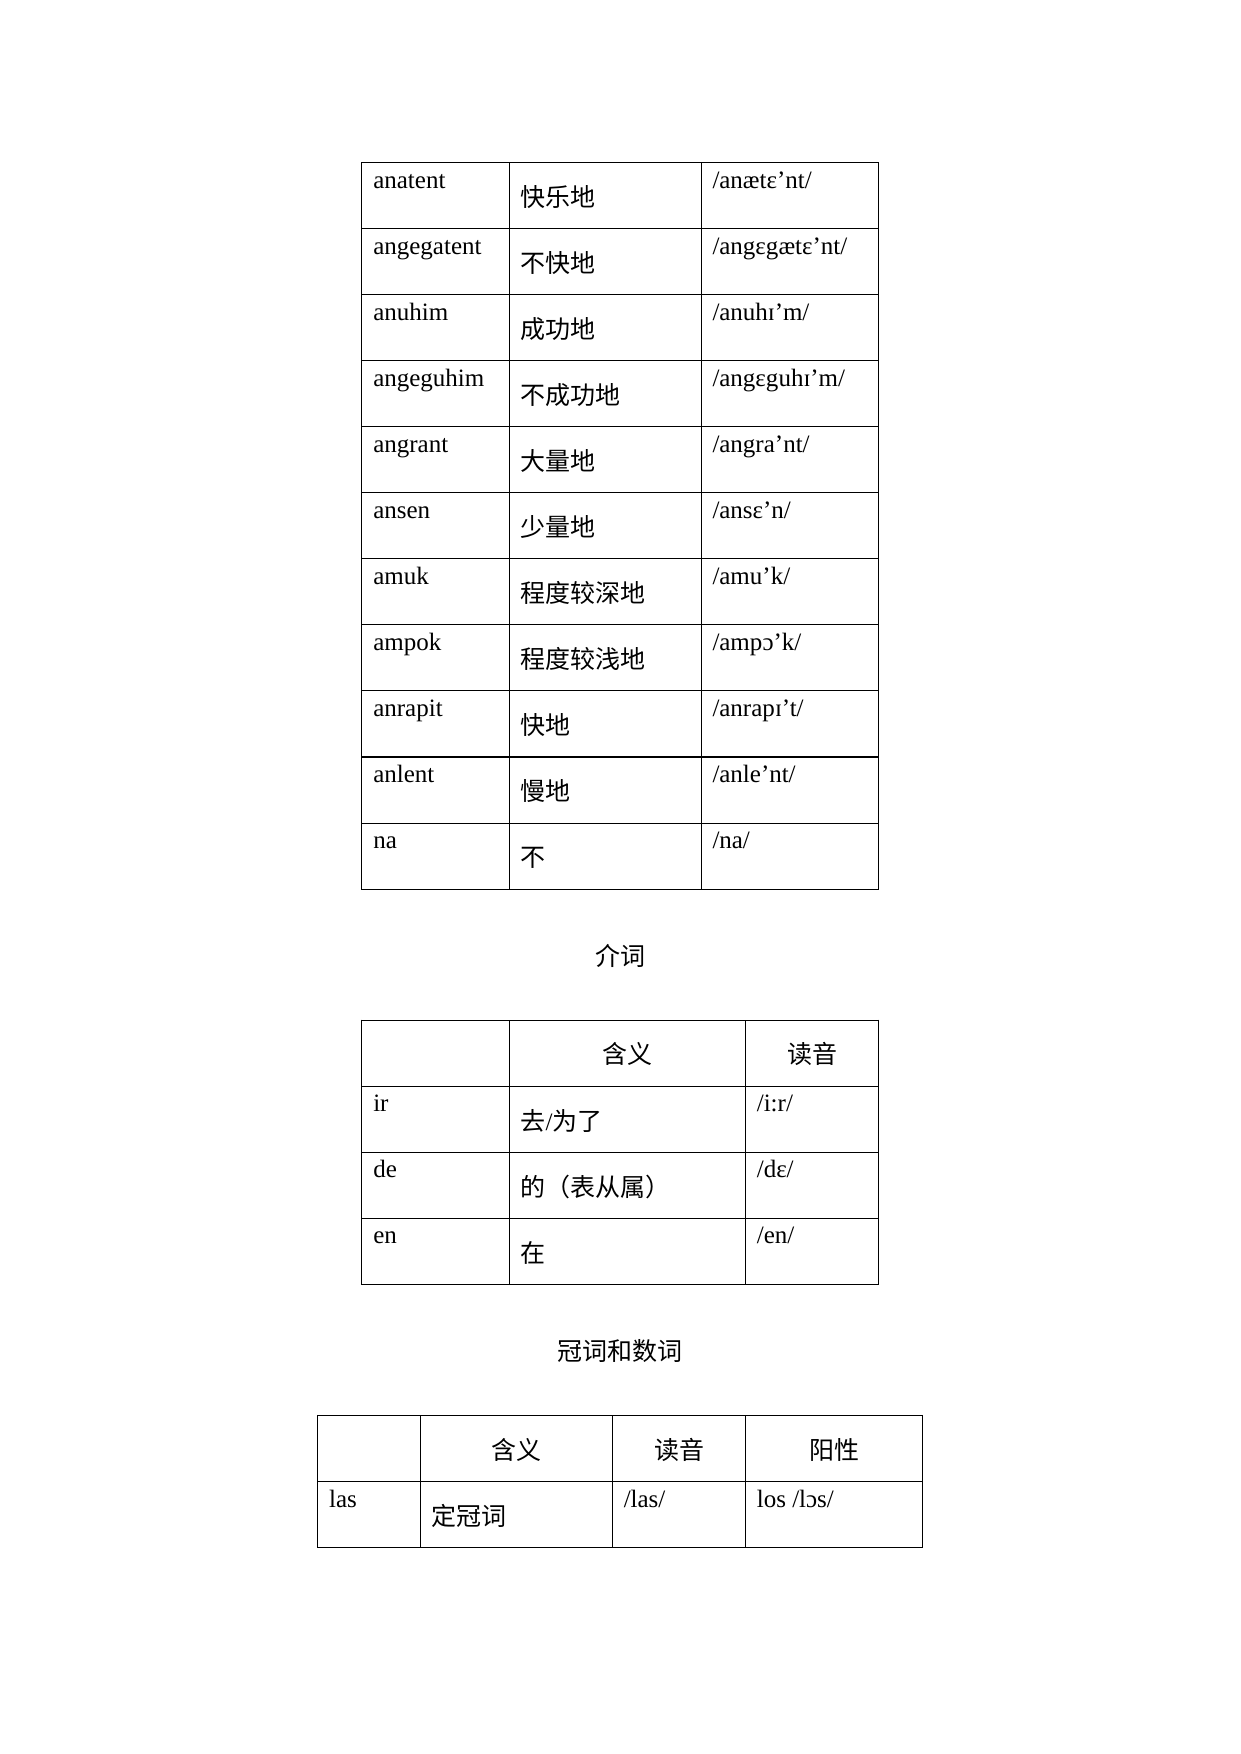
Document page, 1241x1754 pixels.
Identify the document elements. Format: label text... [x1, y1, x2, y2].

table_cell amuk [362, 559, 509, 624]
table_cell 的（表从属） [510, 1153, 745, 1218]
text 介词 [187, 922, 1053, 987]
table_header [318, 1416, 420, 1481]
table_cell /angɛguhɪ’m/ [702, 361, 878, 426]
table_cell /en/ [746, 1219, 878, 1284]
table_cell anuhim [362, 295, 509, 360]
table_cell /anrapɪ’t/ [702, 691, 878, 756]
table_cell de [362, 1153, 509, 1218]
table_header 含义 [421, 1416, 612, 1481]
table_cell /anætɛ’nt/ [702, 163, 878, 228]
table_cell 在 [510, 1219, 745, 1284]
table_cell los /lɔs/ [746, 1482, 922, 1547]
table_cell 快乐地 [510, 163, 701, 228]
table_cell 程度较浅地 [510, 625, 701, 690]
table_cell 不成功地 [510, 361, 701, 426]
table_cell 快地 [510, 691, 701, 756]
table_cell 不快地 [510, 229, 701, 294]
table_cell 成功地 [510, 295, 701, 360]
table_cell 大量地 [510, 427, 701, 492]
table_cell 少量地 [510, 493, 701, 558]
table_cell en [362, 1219, 509, 1284]
table_cell 程度较深地 [510, 559, 701, 624]
table_header 含义 [510, 1021, 745, 1086]
table_cell /ampɔ’k/ [702, 625, 878, 690]
table_cell /angra’nt/ [702, 427, 878, 492]
table_cell /ansɛ’n/ [702, 493, 878, 558]
table_cell /angɛgætɛ’nt/ [702, 229, 878, 294]
table_cell /i:r/ [746, 1087, 878, 1152]
table_cell anlent [362, 758, 509, 822]
table_cell /na/ [702, 824, 878, 888]
table_cell na [362, 824, 509, 888]
table_cell anrapit [362, 691, 509, 756]
table_cell ampok [362, 625, 509, 690]
table_header 读音 [746, 1021, 878, 1086]
table_cell 慢地 [510, 758, 701, 822]
table_cell ansen [362, 493, 509, 558]
table_header [362, 1021, 509, 1086]
table_cell /amu’k/ [702, 559, 878, 624]
table_cell anatent [362, 163, 509, 228]
table_cell 去/为了 [510, 1087, 745, 1152]
text 冠词和数词 [187, 1317, 1053, 1382]
table_cell ir [362, 1087, 509, 1152]
table_header 读音 [613, 1416, 745, 1481]
table_cell /dɛ/ [746, 1153, 878, 1218]
table_cell angeguhim [362, 361, 509, 426]
table_cell 不 [510, 824, 701, 888]
table_cell angegatent [362, 229, 509, 294]
table_header 阳性 [746, 1416, 922, 1481]
table_cell 定冠词 [421, 1482, 612, 1547]
table_cell las [318, 1482, 420, 1547]
table_cell angrant [362, 427, 509, 492]
table_cell /las/ [613, 1482, 745, 1547]
table_cell /anle’nt/ [702, 758, 878, 822]
table_cell /anuhɪ’m/ [702, 295, 878, 360]
